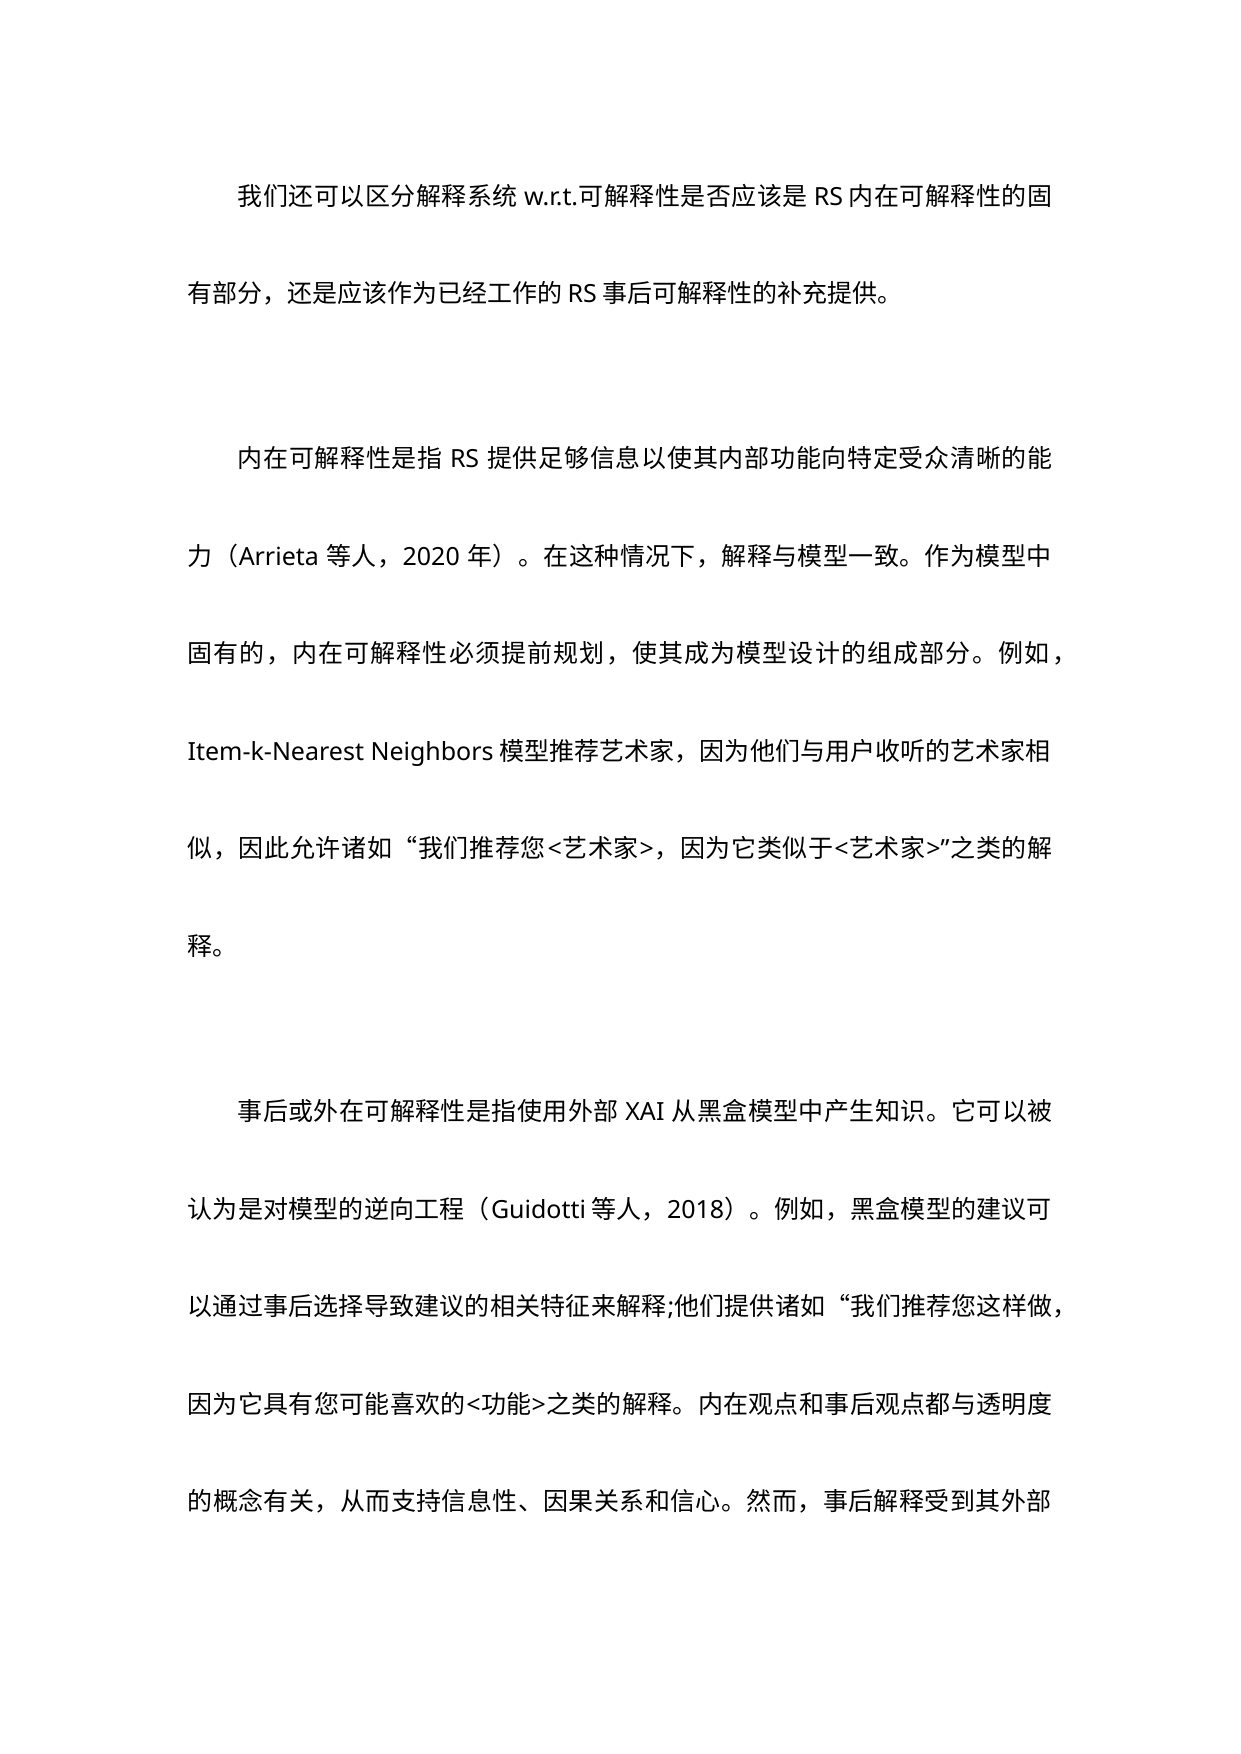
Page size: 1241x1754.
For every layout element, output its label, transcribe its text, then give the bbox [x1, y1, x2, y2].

text 我们还可以区分解释系统w.r.t.可解释性是否应该是RS内在可解释性的固有部分，还是应该作为已经工作的RS事后可解释性的补充提供。 [187, 162, 1053, 324]
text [187, 1077, 1053, 1532]
text 内在可解释性是指 RS 提供足够信息以使其内部功能向特定受众清晰的能力（Arrieta 等人，2020 年）。在这种情况下，解释与模型一致。作为模型中固有的，内在可解释性必须提前规划，使其成为模型设计的组成部分。例如，Item-k-Nearest Neighbors模型推荐艺术家，因为他们与用户收听的艺术家相似，因此允许诸如“我们推荐您<艺术家>，因为它类似于<艺术家>”之类的解释。 [187, 424, 1053, 977]
